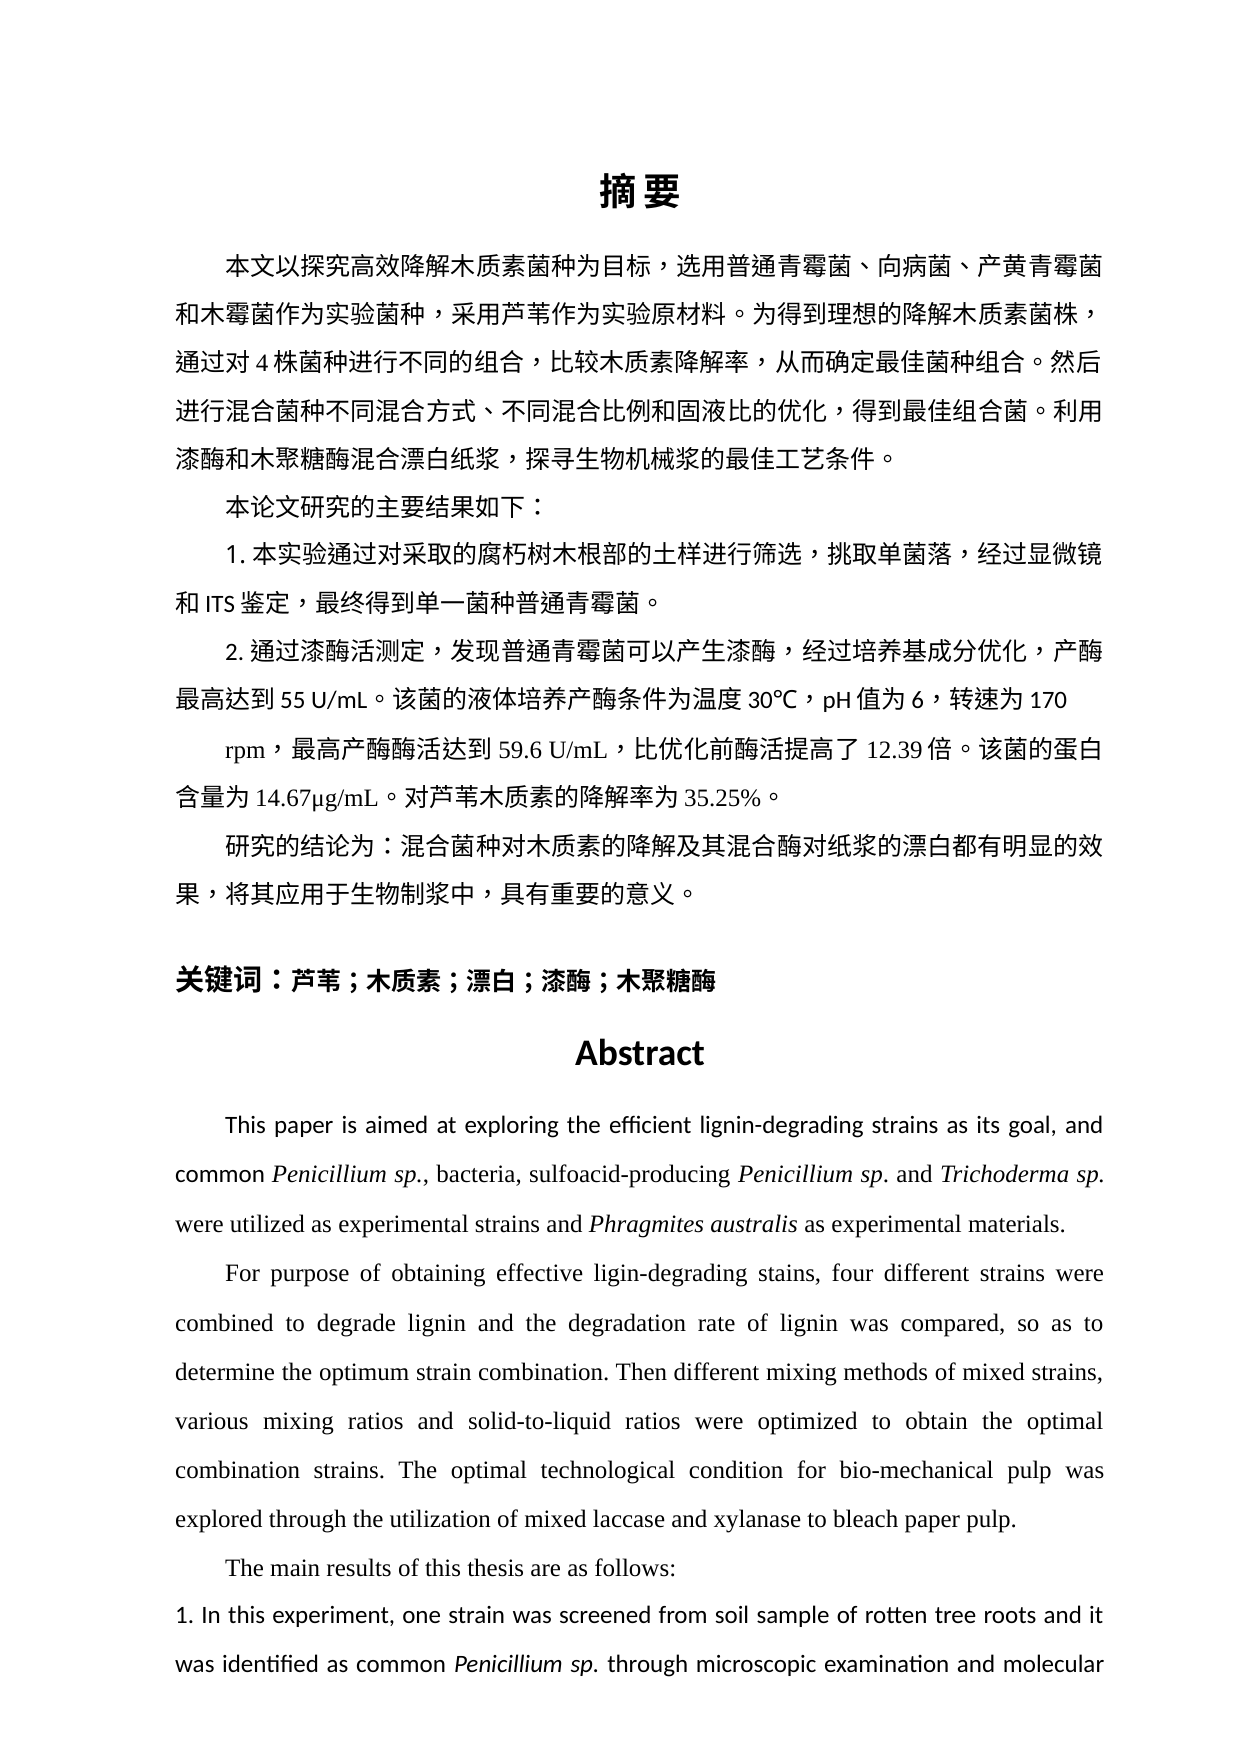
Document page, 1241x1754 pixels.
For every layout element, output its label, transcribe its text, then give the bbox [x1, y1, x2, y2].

text 本论文研究的主要结果如下： [175, 474, 1105, 523]
text 关键词：芦苇；木质素；漂白；漆酶；木聚糖酶 [175, 959, 1105, 999]
text 研究的结论为：混合菌种对木质素的降解及其混合酶对纸浆的漂白都有明显的效果，将其应用于生物制浆中，具有重要的意义。 [175, 813, 1105, 909]
text For purpose of obtaining effective ligin-degrading stains, four different strains were combined to degrade lignin and the degradation rate of lignin was compared, so as to determine the optimum strain combination. Then different mixing methods of mixed strains, various mixing ratios and solid-to-liquid ratios were optimized to obtain the optimal combination strains. The optimal technological condition for bio-mechanical pulp was explored through the utilization of mixed laccase and xylanase to bleach paper pulp. [175, 1238, 1105, 1533]
text 本文以探究高效降解木质素菌种为目标，选用普通青霉菌、向病菌、产黄青霉菌和木霉菌作为实验菌种，采用芦苇作为实验原材料。为得到理想的降解木质素菌株，通过对4株菌种进行不同的组合，比较木质素降解率，从而确定最佳菌种组合。然后进行混合菌种不同混合方式、不同混合比例和固液比的优化，得到最佳组合菌。利用漆酶和木聚糖酶混合漂白纸浆，探寻生物机械浆的最佳工艺条件。 [175, 233, 1105, 474]
text rpm，最高产酶酶活达到59.6 U/mL，比优化前酶活提高了12.39倍。该菌的蛋白含量为14.67μg/mL。对芦苇木质素的降解率为35.25%。 [175, 716, 1105, 813]
text 1. 本实验通过对采取的腐朽树木根部的土样进行筛选，挑取单菌落，经过显微镜和ITS鉴定，最终得到单一菌种普通青霉菌。 [175, 523, 1105, 619]
text This paper is aimed at exploring the efficient lignin-degrading strains as its goal, and common Penicillium sp., bacteria, sulfoacid-producing Penicillium sp. and Trichoderma sp. were utilized as experimental strains and Phragmites australis as experimental materials. [175, 1091, 1105, 1238]
text The main results of this thesis are as follows: [175, 1533, 1105, 1582]
text Abstract [175, 1023, 1105, 1075]
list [175, 1582, 1105, 1678]
text 摘 要 [175, 164, 1105, 217]
text 2. 通过漆酶活测定，发现普通青霉菌可以产生漆酶，经过培养基成分优化，产酶最高达到55 U/mL。该菌的液体培养产酶条件为温度30℃，pH值为6，转速为170 [175, 619, 1105, 716]
